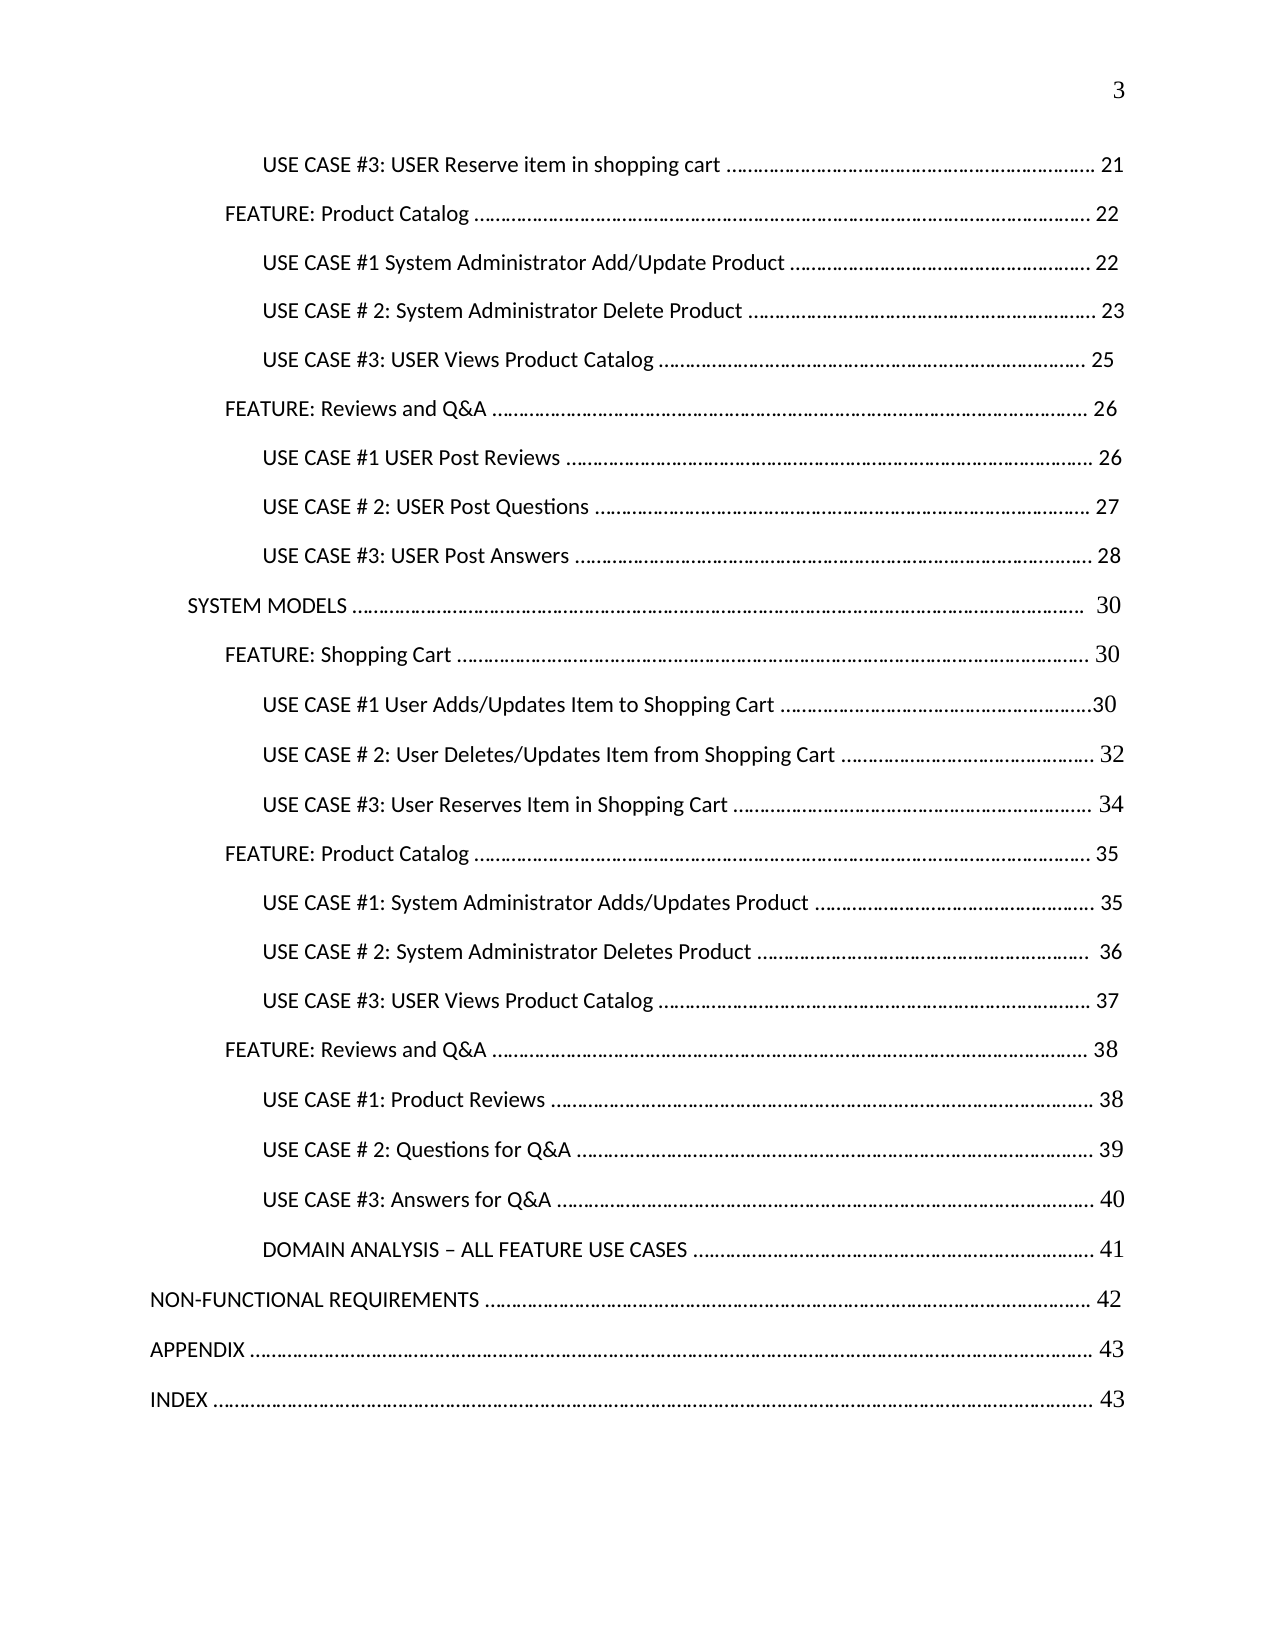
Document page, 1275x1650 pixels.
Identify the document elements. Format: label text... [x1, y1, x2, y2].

text APPENDIX ……………………………………………………………………………………………………………………………………………. 43 [150, 1334, 1125, 1363]
text USE CASE #3: USER Views Product Catalog ………………………………………………………………………. 37 [262, 986, 1125, 1014]
text INDEX ………………………………………………………………………………………………………………………………………………….. 43 [150, 1384, 1125, 1413]
text FEATURE: Reviews and Q&A ………………………………………………………………………………………………….. 26 [225, 394, 1125, 422]
text FEATURE: Product Catalog ……………………………………………………………………………………………………… 22 [225, 199, 1125, 227]
text USE CASE #1 User Adds/Updates Item to Shopping Cart …………………………………………………..30 [262, 689, 1125, 718]
text USE CASE #3: USER Reserve item in shopping cart ……………………………………………………………. 21 [262, 150, 1125, 178]
text USE CASE # 2: USER Post Questions …………………………………………………………………………………. 27 [262, 492, 1125, 520]
text USE CASE #3: User Reserves Item in Shopping Cart ………………………………………………………….. 34 [262, 789, 1125, 818]
text USE CASE #3: Answers for Q&A ………………………………………………………………………………………… 40 [262, 1184, 1125, 1213]
text USE CASE #3: USER Post Answers ………………………………………………………………………………..…… 28 [262, 541, 1125, 569]
text USE CASE #1: Product Reviews …………………………………………………………………………………………. 38 [262, 1084, 1125, 1113]
text USE CASE #1 USER Post Reviews ………………………………………………………………………………………. 26 [262, 443, 1125, 471]
text SYSTEM MODELS …………………………………………………………………………………………………………………………. 30 [187, 590, 1125, 619]
text USE CASE #1: System Administrator Adds/Updates Product …………………………………………….. 35 [262, 888, 1125, 916]
text NON-FUNCTIONAL REQUIREMENTS ……………………………………………………………………………………………………. 42 [150, 1284, 1125, 1313]
text FEATURE: Product Catalog ……………………………………………………………………………………………………… 35 [225, 839, 1125, 867]
text USE CASE # 2: Questions for Q&A …………………………………………………………………………………….. 39 [262, 1134, 1125, 1163]
text USE CASE # 2: User Deletes/Updates Item from Shopping Cart ………………………………………… 32 [262, 739, 1125, 768]
text USE CASE #1 System Administrator Add/Update Product ………………………………………………… 22 [262, 248, 1125, 276]
text FEATURE: Shopping Cart ………………………………………………………………………………………………………… 30 [225, 639, 1125, 669]
text FEATURE: Reviews and Q&A ………………………………………………………………………………………………….. 38 [225, 1034, 1125, 1064]
text USE CASE # 2: System Administrator Deletes Product ……………………………………………………… 36 [262, 937, 1125, 965]
text USE CASE #3: USER Views Product Catalog ……………………………………………………………………… 25 [262, 345, 1125, 373]
text DOMAIN ANALYSIS – ALL FEATURE USE CASES ….……………………………………………………………… 41 [262, 1234, 1125, 1263]
text USE CASE # 2: System Administrator Delete Product ………………………………………………………… 23 [262, 297, 1125, 324]
